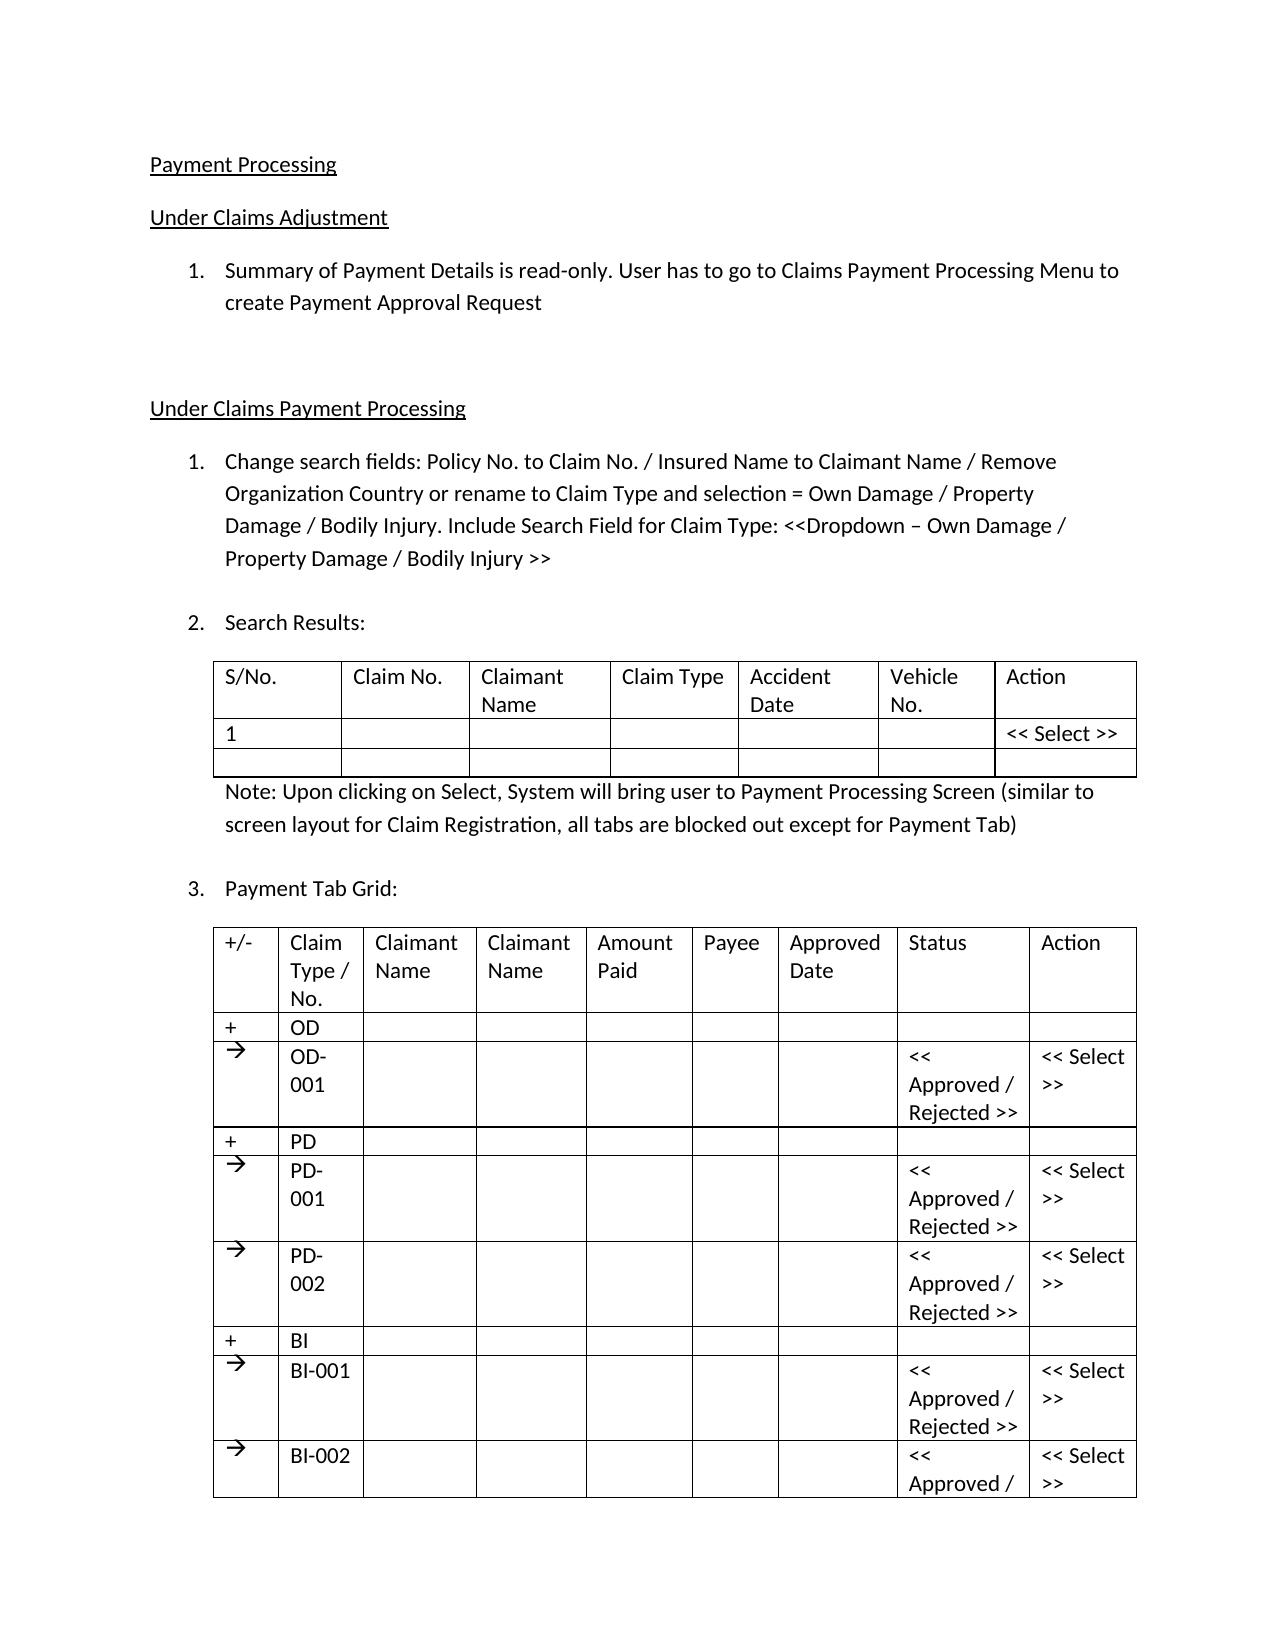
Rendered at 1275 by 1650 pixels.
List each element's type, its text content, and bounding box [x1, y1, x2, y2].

table_cell [364, 1441, 476, 1497]
table_header +/- [214, 928, 278, 1012]
table_cell [693, 1356, 778, 1440]
table_cell [898, 1128, 1029, 1155]
table_cell [779, 1327, 897, 1355]
table_cell [693, 1156, 778, 1241]
table_cell << Select >> [1030, 1156, 1136, 1241]
table_cell [364, 1156, 476, 1241]
table_cell [364, 1242, 476, 1326]
table_cell OD [279, 1013, 363, 1041]
table_cell [364, 1128, 476, 1155]
table_cell PD [279, 1128, 363, 1155]
table_cell << Select >> [1030, 1356, 1136, 1440]
table_header Claimant Name [477, 928, 586, 1012]
table_cell [477, 1013, 586, 1041]
table_header Claimant Name [470, 662, 610, 718]
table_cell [898, 1441, 1029, 1497]
table_cell [342, 719, 469, 747]
table_cell [477, 1156, 586, 1241]
table_cell [693, 1242, 778, 1326]
table_header Claim No. [342, 662, 469, 718]
table_cell [587, 1013, 692, 1041]
table_cell [587, 1242, 692, 1326]
table_cell [879, 719, 994, 747]
table_cell [470, 749, 610, 776]
table_cell [898, 1327, 1029, 1355]
table_cell [779, 1042, 897, 1126]
table_cell [779, 1441, 897, 1497]
table_cell [779, 1242, 897, 1326]
table_cell [693, 1013, 778, 1041]
table_cell [739, 719, 878, 747]
table_cell << Approved / Rejected >> [898, 1156, 1029, 1241]
table_cell [364, 1042, 476, 1126]
table_cell [470, 719, 610, 747]
table_cell [779, 1156, 897, 1241]
table_cell [477, 1356, 586, 1440]
table_cell [587, 1441, 692, 1497]
table_header Action [996, 662, 1136, 718]
table_header Claimant Name [364, 928, 476, 1012]
table_cell [898, 1013, 1029, 1041]
list Summary of Payment Details is read-only. User has to go to Claims Payment Processing Menu to create Payment Approval Request [187, 256, 1125, 316]
text Under Claims Adjustment [150, 203, 1125, 231]
table_cell [477, 1327, 586, 1355]
table_cell [477, 1242, 586, 1326]
text Payment Processing [150, 150, 1125, 178]
table_cell [693, 1128, 778, 1155]
table_cell PD-002 [279, 1242, 363, 1326]
table_cell [779, 1128, 897, 1155]
list Note: Upon clicking on Select, System will bring user to Payment Processing Screen (similar to screen layout for Claim Registration, all tabs are blocked out except for Payment Tab) [225, 778, 1125, 838]
table_header Approved Date [779, 928, 897, 1012]
table_cell [1030, 1327, 1136, 1355]
table_header S/No. [214, 662, 341, 718]
table_cell [477, 1441, 586, 1497]
table_cell BI-001 [279, 1356, 363, 1440]
table_cell [342, 749, 469, 776]
table_cell << Select >> [1030, 1242, 1136, 1326]
table_cell << Select >> [1030, 1441, 1136, 1497]
table_cell [214, 1242, 278, 1326]
table_cell [611, 719, 738, 747]
table_header Claim Type / No. [279, 928, 363, 1012]
table_header Status [898, 928, 1029, 1012]
table_cell + [214, 1128, 278, 1155]
table_cell [693, 1441, 778, 1497]
table_cell BI-002 [279, 1441, 363, 1497]
table_cell [477, 1128, 586, 1155]
table_cell [611, 749, 738, 776]
table_cell << Approved / Rejected >> [898, 1042, 1029, 1126]
table_cell [779, 1356, 897, 1440]
table_cell [214, 749, 341, 776]
table_cell [587, 1327, 692, 1355]
table_cell 1 [214, 719, 341, 747]
table_cell [587, 1156, 692, 1241]
table_cell [214, 1042, 278, 1126]
table_cell [214, 1441, 278, 1497]
table_cell [739, 749, 878, 776]
table_cell [587, 1128, 692, 1155]
table_cell << Approved / Rejected >> [898, 1356, 1029, 1440]
list Payment Tab Grid: [187, 874, 1125, 902]
table_cell [364, 1013, 476, 1041]
table_cell OD-001 [279, 1042, 363, 1126]
table_cell PD-001 [279, 1156, 363, 1241]
table_cell [587, 1356, 692, 1440]
list Search Results: [187, 608, 1125, 636]
table_cell << Approved / Rejected >> [898, 1242, 1029, 1326]
table_header Accident Date [739, 662, 878, 718]
table_cell [587, 1042, 692, 1126]
table_cell [1030, 1013, 1136, 1041]
table_cell << Select >> [1030, 1042, 1136, 1126]
table_header Vehicle No. [879, 662, 994, 718]
text Under Claims Payment Processing [150, 394, 1125, 422]
table_cell + [214, 1013, 278, 1041]
table_cell [364, 1327, 476, 1355]
table_cell [1030, 1128, 1136, 1155]
table_cell [879, 749, 994, 776]
table_header Action [1030, 928, 1136, 1012]
table_header Amount Paid [587, 928, 692, 1012]
table_cell << Select >> [996, 719, 1136, 747]
table_cell + [214, 1327, 278, 1355]
table_cell [693, 1327, 778, 1355]
table_cell [779, 1013, 897, 1041]
table_header Claim Type [611, 662, 738, 718]
table_cell [364, 1356, 476, 1440]
table_cell [214, 1356, 278, 1440]
table_cell [693, 1042, 778, 1126]
table_header Payee [693, 928, 778, 1012]
table_cell [996, 749, 1136, 776]
list Change search fields: Policy No. to Claim No. / Insured Name to Claimant Name / Remove Organization Country or rename to Claim Type and selection = Own Damage / Property Damage / Bodily Injury. Include Search Field for Claim Type: <<Dropdown – Own Damage / Property Damage / Bodily Injury >> [187, 447, 1125, 572]
table_cell BI [279, 1327, 363, 1355]
table_cell [477, 1042, 586, 1126]
table_cell [214, 1156, 278, 1241]
